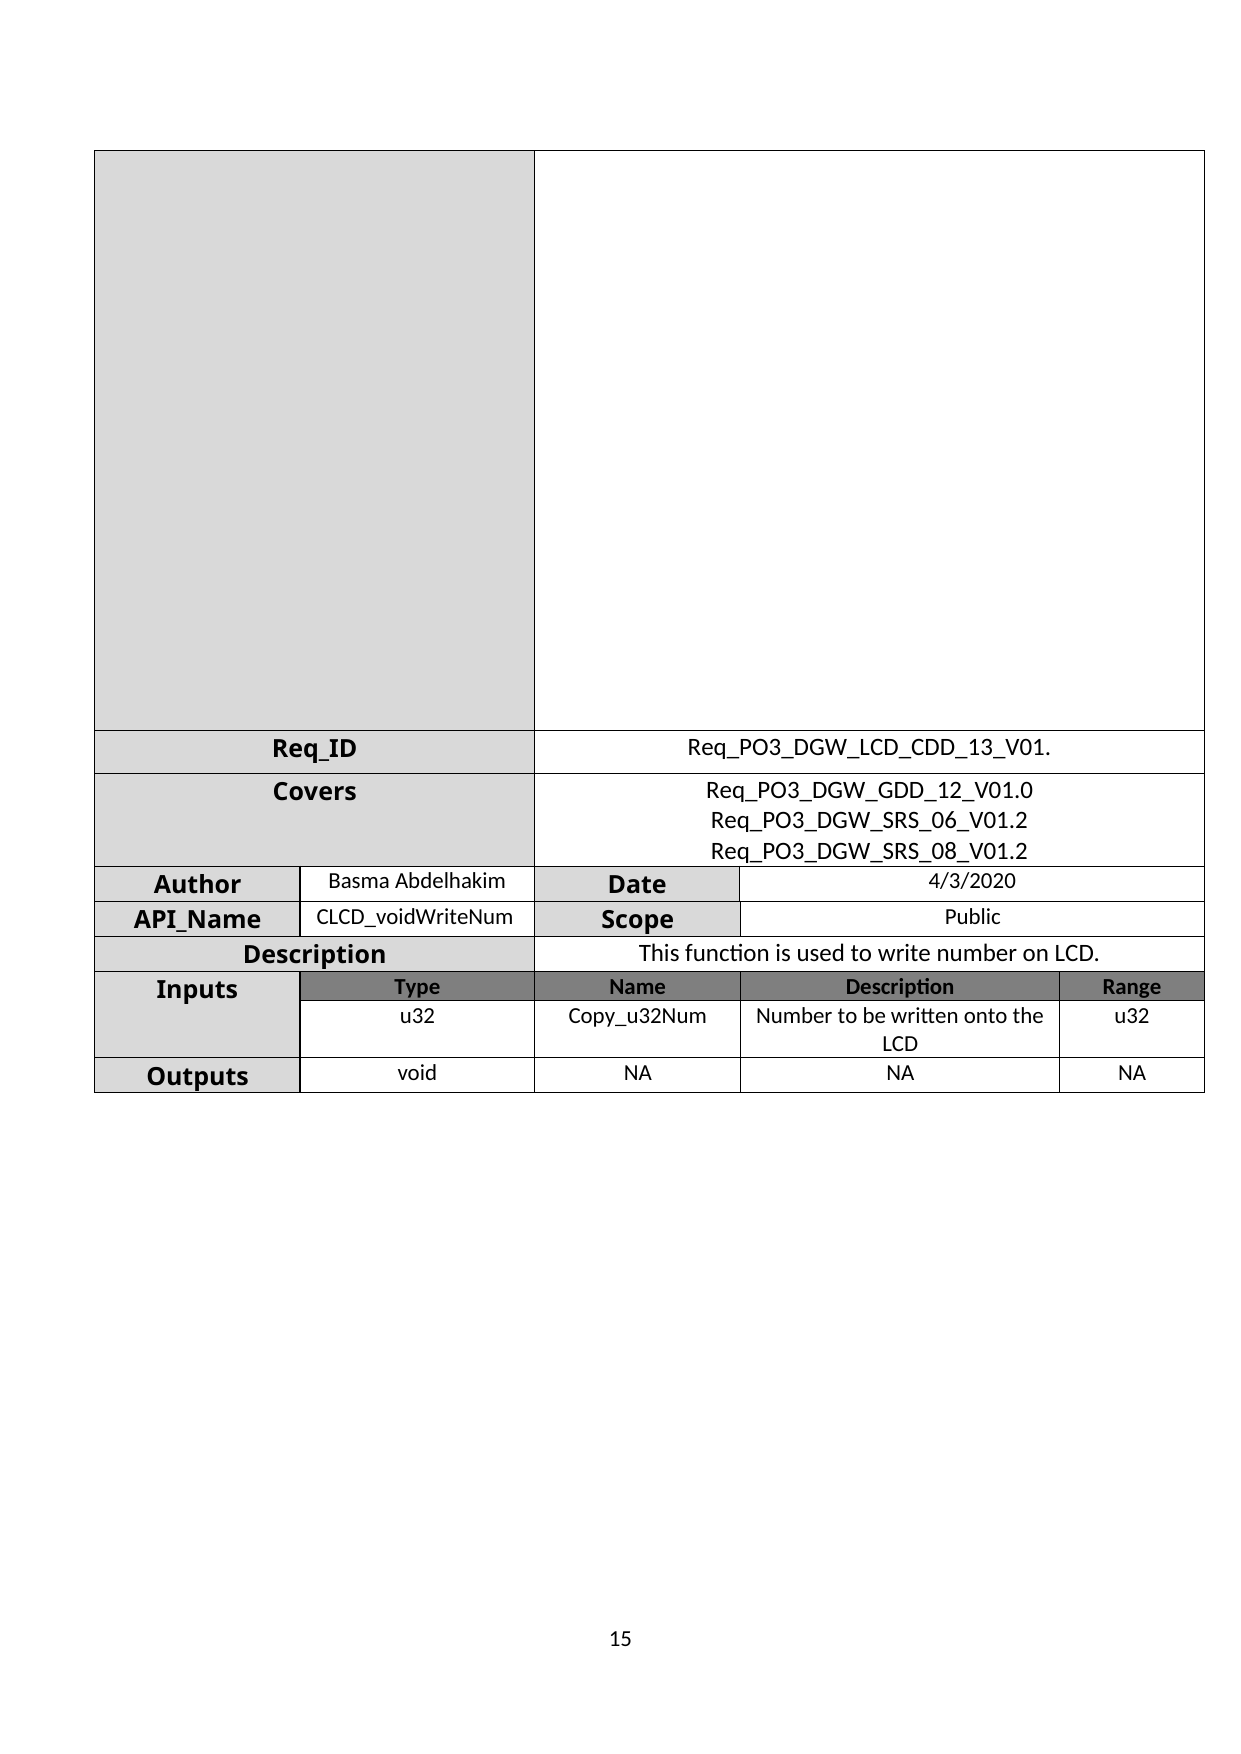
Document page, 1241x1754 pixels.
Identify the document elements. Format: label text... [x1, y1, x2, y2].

table_cell Public [741, 902, 1204, 936]
table_cell Basma Abdelhakim [301, 867, 534, 901]
table_cell u32 [1060, 1001, 1204, 1057]
table_cell Outputs [95, 1058, 299, 1092]
table_cell Description [741, 972, 1059, 1000]
table_cell CLCD_voidWriteNum [301, 902, 534, 936]
table_cell Req_PO3_DGW_GDD_12_V01.0 Req_PO3_DGW_SRS_06_V01.2 Req_PO3_DGW_SRS_08_V01.2 [535, 774, 1204, 866]
table_cell Scope [535, 902, 740, 936]
table_cell Type [301, 972, 534, 1000]
table_cell void [301, 1058, 534, 1092]
table_cell NA [1060, 1058, 1204, 1092]
table_cell Covers [95, 774, 534, 866]
table_cell Description [95, 937, 534, 971]
table_cell Name [535, 972, 740, 1000]
table_cell Req_ID [95, 731, 534, 773]
table_cell Algorithm [95, 151, 534, 730]
table_cell This function is used to write number on LCD. [535, 937, 1204, 971]
table_cell API_Name [95, 902, 299, 936]
table_cell [535, 151, 1204, 730]
table_cell Author [95, 867, 299, 901]
table_cell Inputs [95, 972, 299, 1057]
table_cell Date [535, 867, 739, 901]
table_cell Req_PO3_DGW_LCD_CDD_13_V01. [535, 731, 1204, 773]
table_cell 4/3/2020 [740, 867, 1204, 901]
table_cell u32 [301, 1001, 534, 1057]
table_cell NA [741, 1058, 1059, 1092]
table_cell Number to be written onto the LCD [741, 1001, 1059, 1057]
table_cell Range [1060, 972, 1204, 1000]
table_cell Copy_u32Num [535, 1001, 740, 1057]
table_cell NA [535, 1058, 740, 1092]
